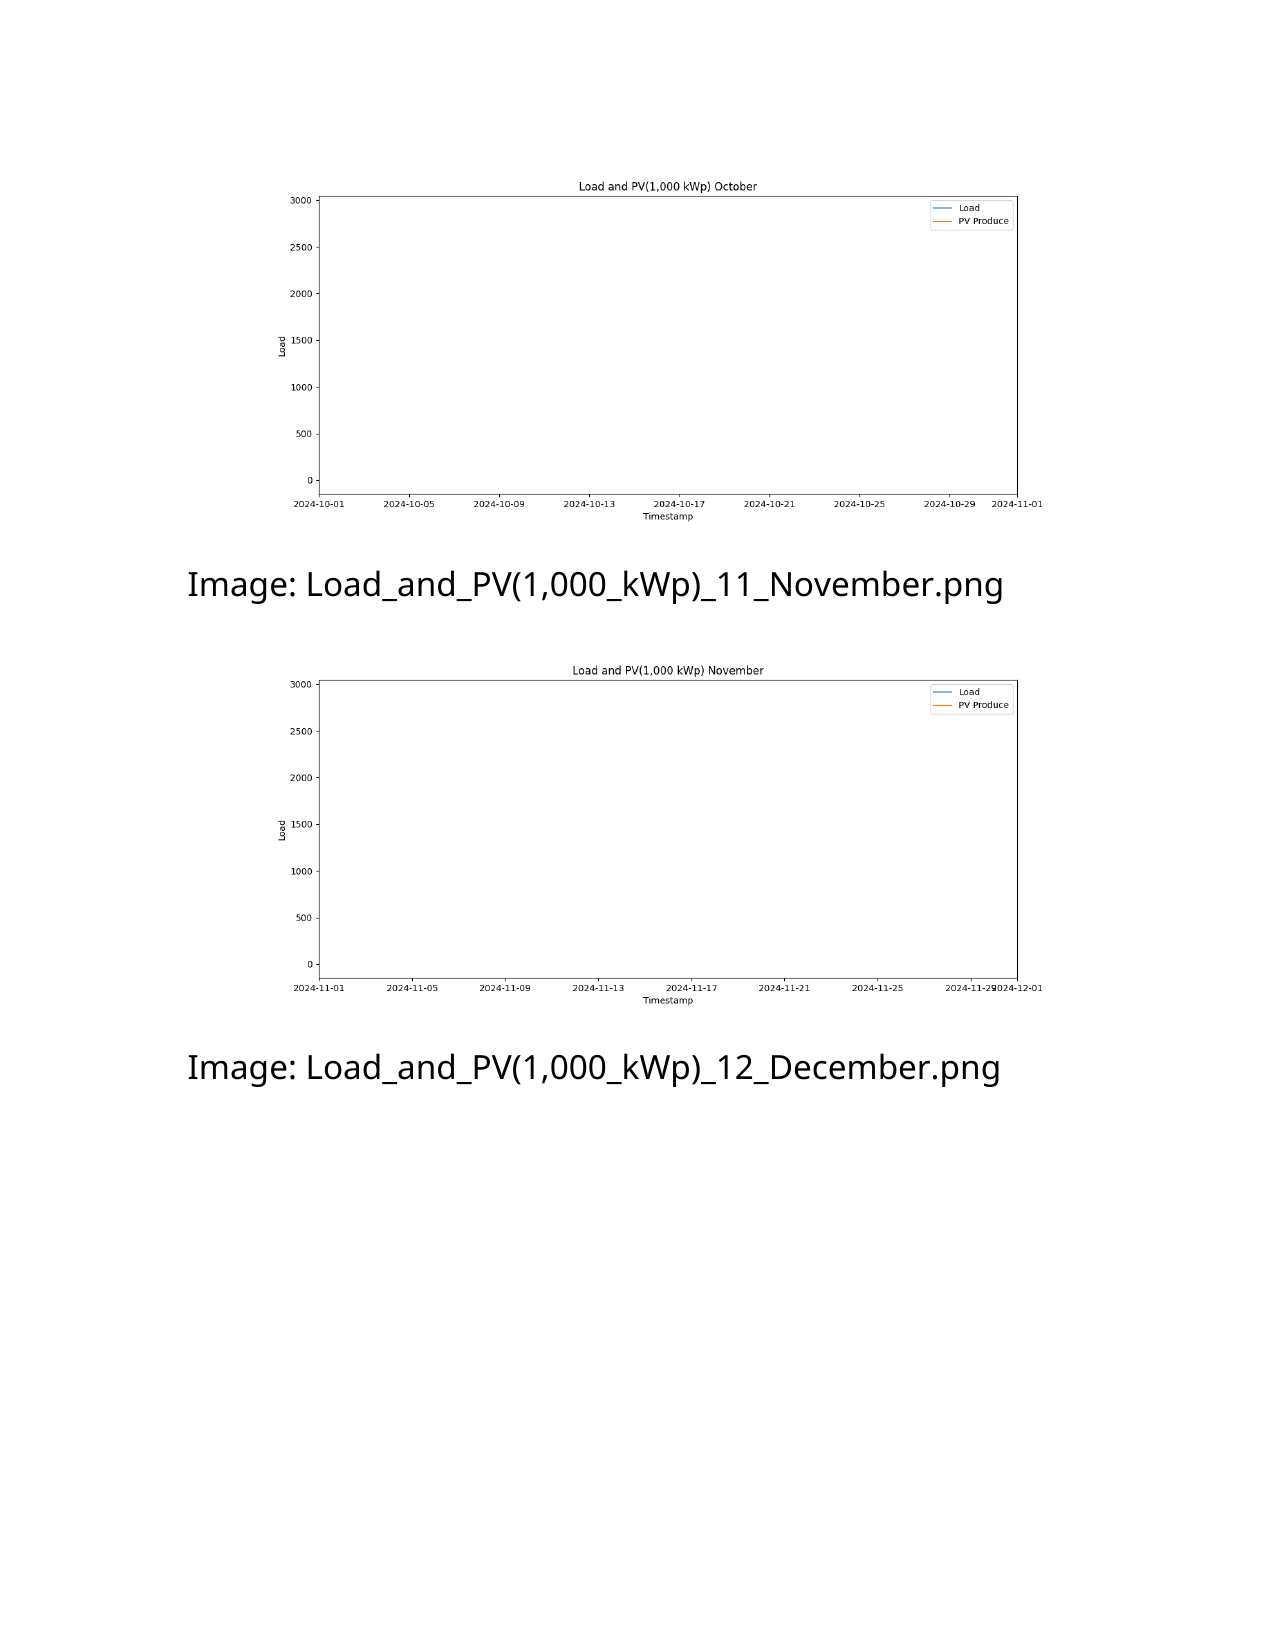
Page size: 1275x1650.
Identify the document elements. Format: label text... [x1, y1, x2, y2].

picture [206, 633, 1107, 1020]
picture [206, 150, 1107, 536]
text Image: Load_and_PV(1,000_kWp)_11_November.png [187, 560, 1087, 606]
text Image: Load_and_PV(1,000_kWp)_12_December.png [187, 1044, 1087, 1089]
